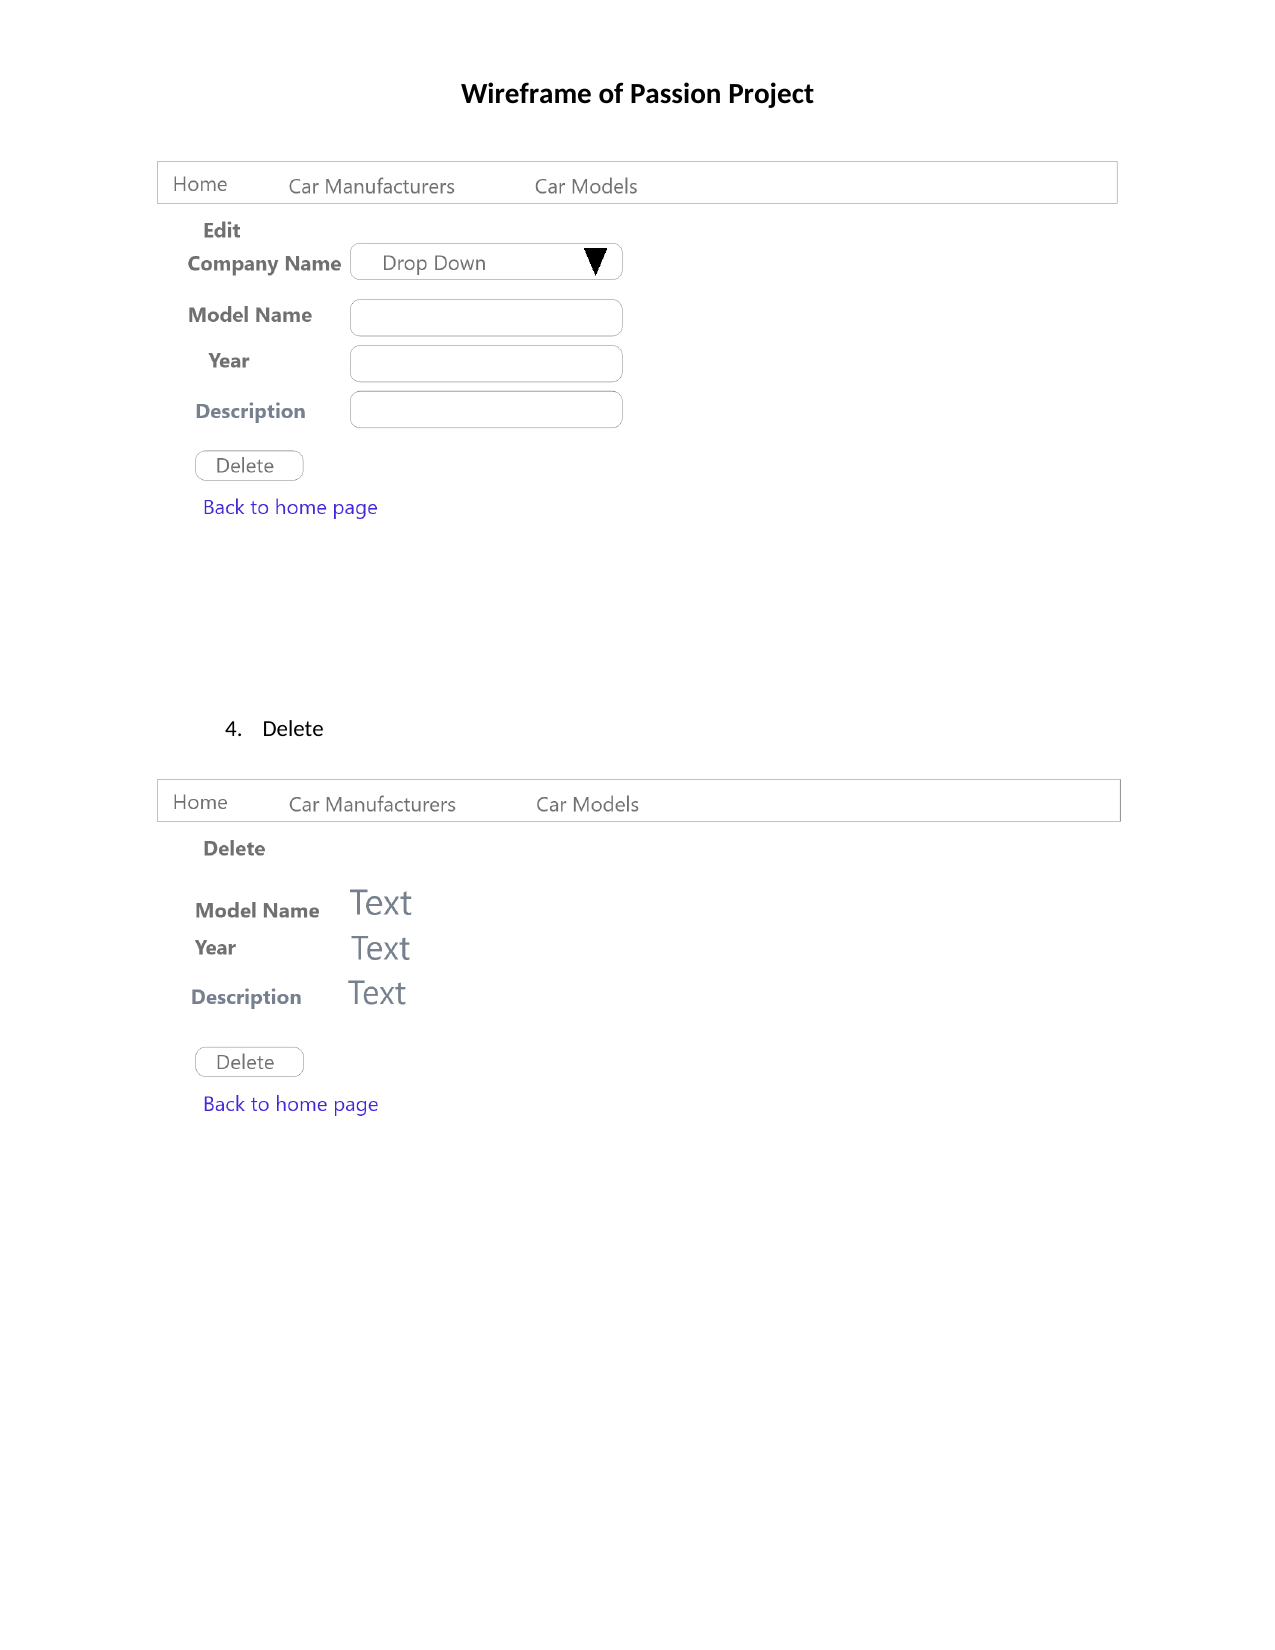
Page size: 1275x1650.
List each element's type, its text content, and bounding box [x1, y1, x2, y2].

picture [150, 767, 1125, 1281]
list Delete [225, 714, 1125, 743]
picture [150, 150, 1124, 690]
